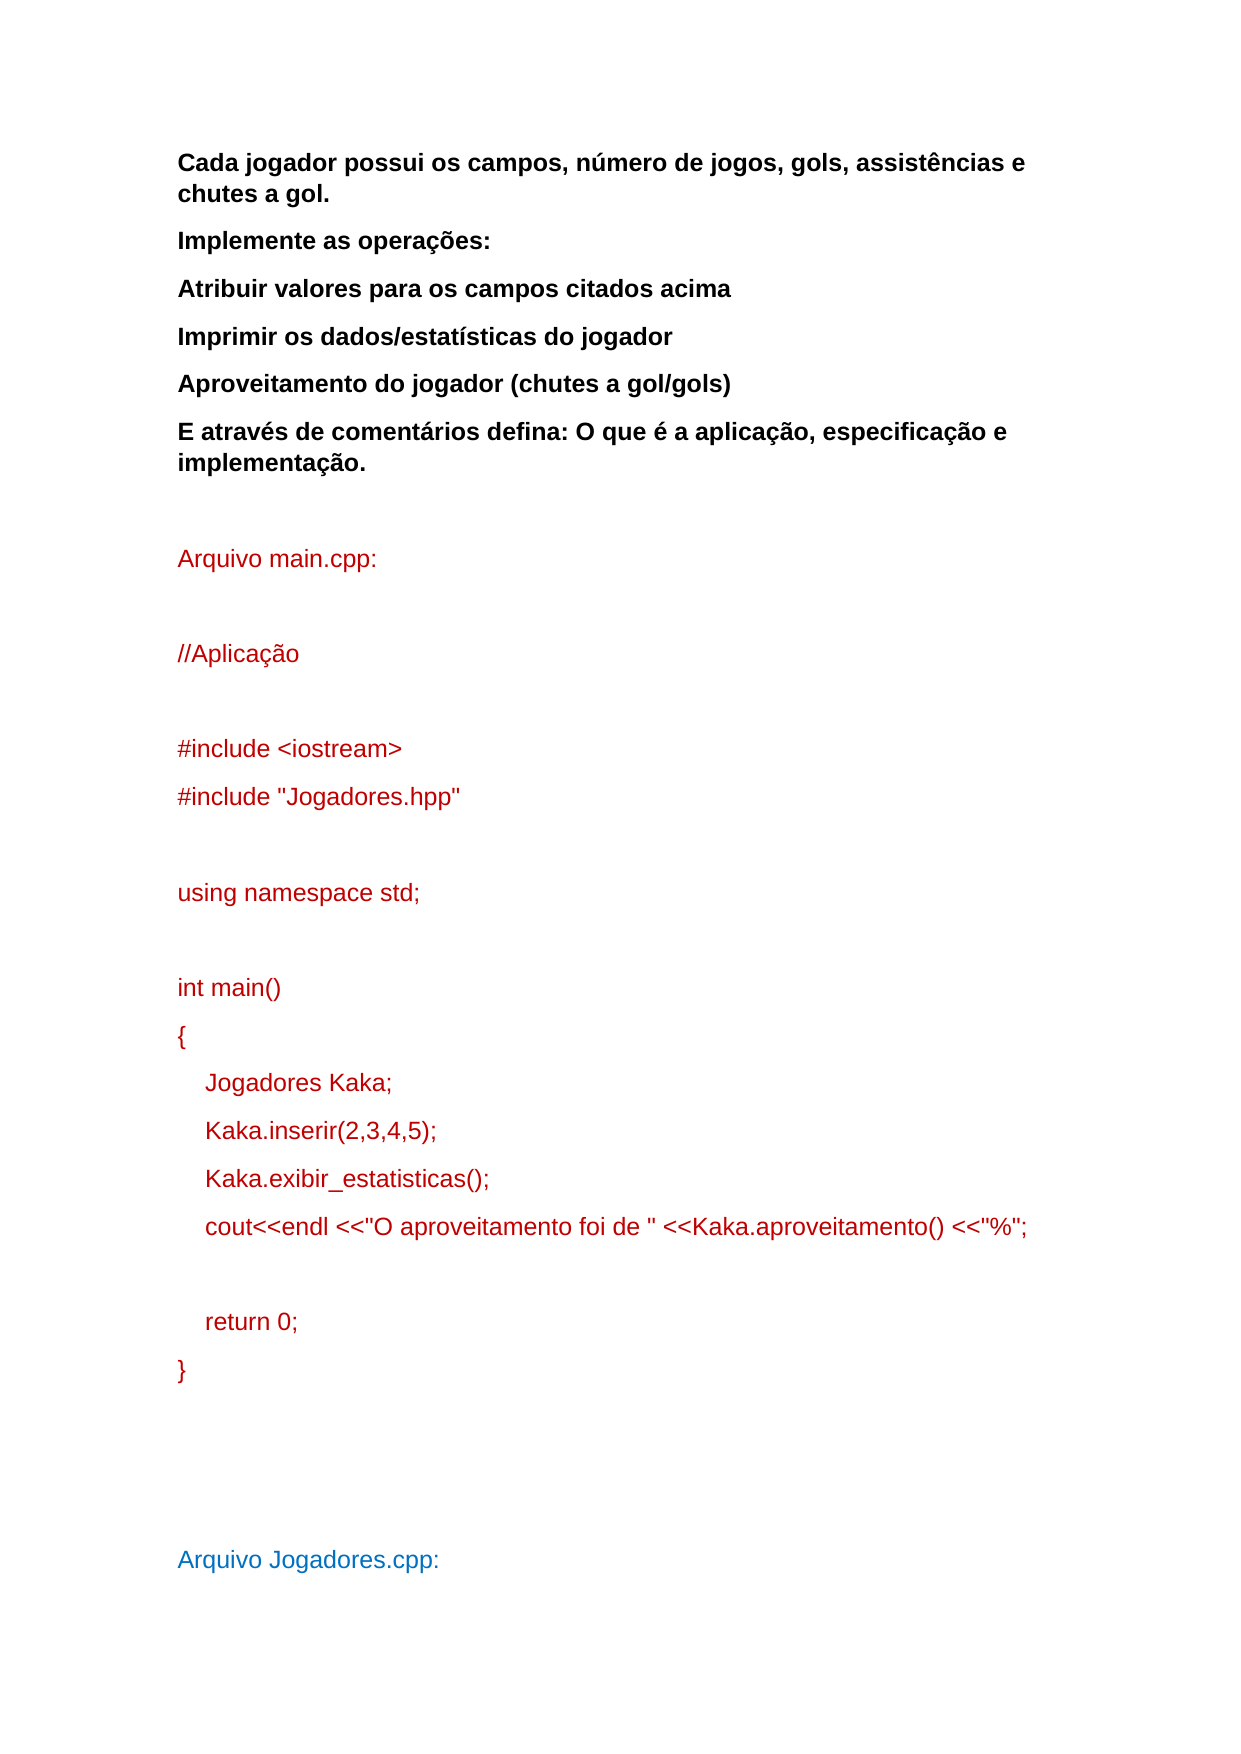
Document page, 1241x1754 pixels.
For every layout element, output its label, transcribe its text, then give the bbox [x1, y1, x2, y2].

text Kaka.inserir(2,3,4,5); [177, 1116, 1063, 1145]
text Arquivo Jogadores.cpp: [177, 1546, 1063, 1574]
text E através de comentários defina: O que é a aplicação, especificação e implementação. [177, 417, 1063, 477]
text Imprimir os dados/estatísticas do jogador [177, 322, 1063, 351]
text Aproveitamento do jogador (chutes a gol/gols) [177, 369, 1063, 398]
text return 0; [177, 1307, 1063, 1336]
text Atribuir valores para os campos citados acima [177, 274, 1063, 303]
text int main() [177, 973, 1063, 1002]
text } [177, 1355, 1063, 1383]
text #include <iostream> [177, 734, 1063, 763]
text using namespace std; [177, 878, 1063, 906]
text cout<<endl <<"O aproveitamento foi de " <<Kaka.aproveitamento() <<"%"; [177, 1212, 1063, 1240]
text { [177, 1021, 1063, 1049]
text Jogadores Kaka; [177, 1068, 1063, 1097]
text //Aplicação [177, 639, 1063, 668]
text Implemente as operações: [177, 226, 1063, 255]
text #include "Jogadores.hpp" [177, 782, 1063, 811]
text Arquivo main.cpp: [177, 544, 1063, 572]
text Kaka.exibir_estatisticas(); [177, 1164, 1063, 1193]
text Cada jogador possui os campos, número de jogos, gols, assistências e chutes a gol. [177, 148, 1063, 207]
